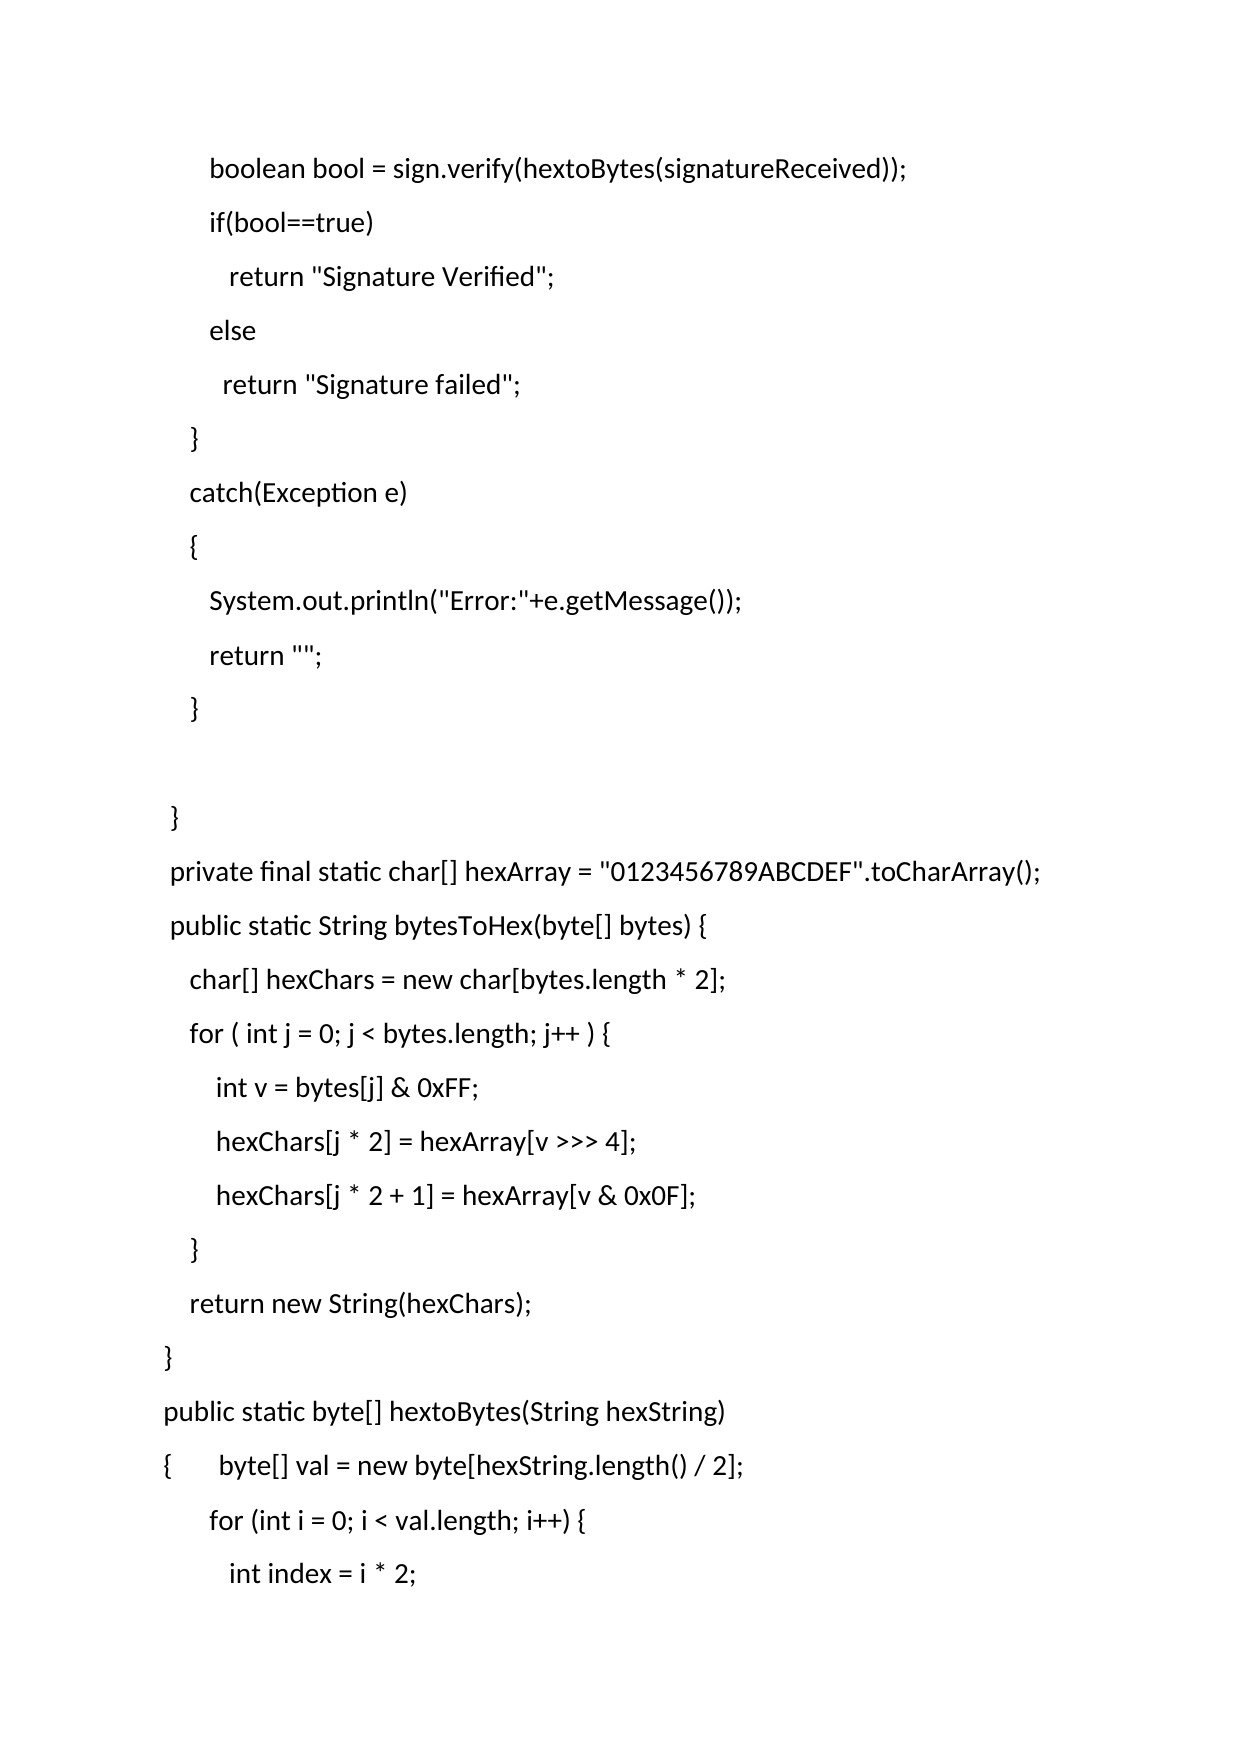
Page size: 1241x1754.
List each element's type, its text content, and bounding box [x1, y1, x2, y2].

text if(bool==true) [150, 204, 1090, 240]
text int v = bytes[j] & 0xFF; [150, 1069, 1090, 1105]
text char[] hexChars = new char[bytes.length * 2]; [150, 961, 1090, 997]
text catch(Exception e) [150, 474, 1090, 510]
text public static byte[] hextoBytes(String hexString) [150, 1393, 1090, 1429]
text return "Signature Verified"; [150, 258, 1090, 294]
text return ""; [150, 637, 1090, 672]
text public static String bytesToHex(byte[] bytes) { [150, 907, 1090, 942]
text else [150, 312, 1090, 348]
text boolean bool = sign.verify(hextoBytes(signatureReceived)); [150, 150, 1090, 186]
text return new String(hexChars); [150, 1285, 1090, 1321]
text } [150, 799, 1090, 834]
text for ( int j = 0; j < bytes.length; j++ ) { [150, 1015, 1090, 1051]
text for (int i = 0; i < val.length; i++) { [150, 1502, 1090, 1537]
text hexChars[j * 2] = hexArray[v >>> 4]; [150, 1123, 1090, 1159]
text return "Signature failed"; [150, 366, 1090, 402]
text } [150, 691, 1090, 726]
text private final static char[] hexArray = "0123456789ABCDEF".toCharArray(); [150, 853, 1090, 888]
text int index = i * 2; [150, 1556, 1090, 1591]
text } [150, 1339, 1090, 1375]
text System.out.println("Error:"+e.getMessage()); [150, 582, 1090, 618]
text { byte[] val = new byte[hexString.length() / 2]; [150, 1447, 1090, 1483]
text { [150, 528, 1090, 564]
text } [150, 1231, 1090, 1267]
text hexChars[j * 2 + 1] = hexArray[v & 0x0F]; [150, 1177, 1090, 1213]
text } [150, 420, 1090, 456]
